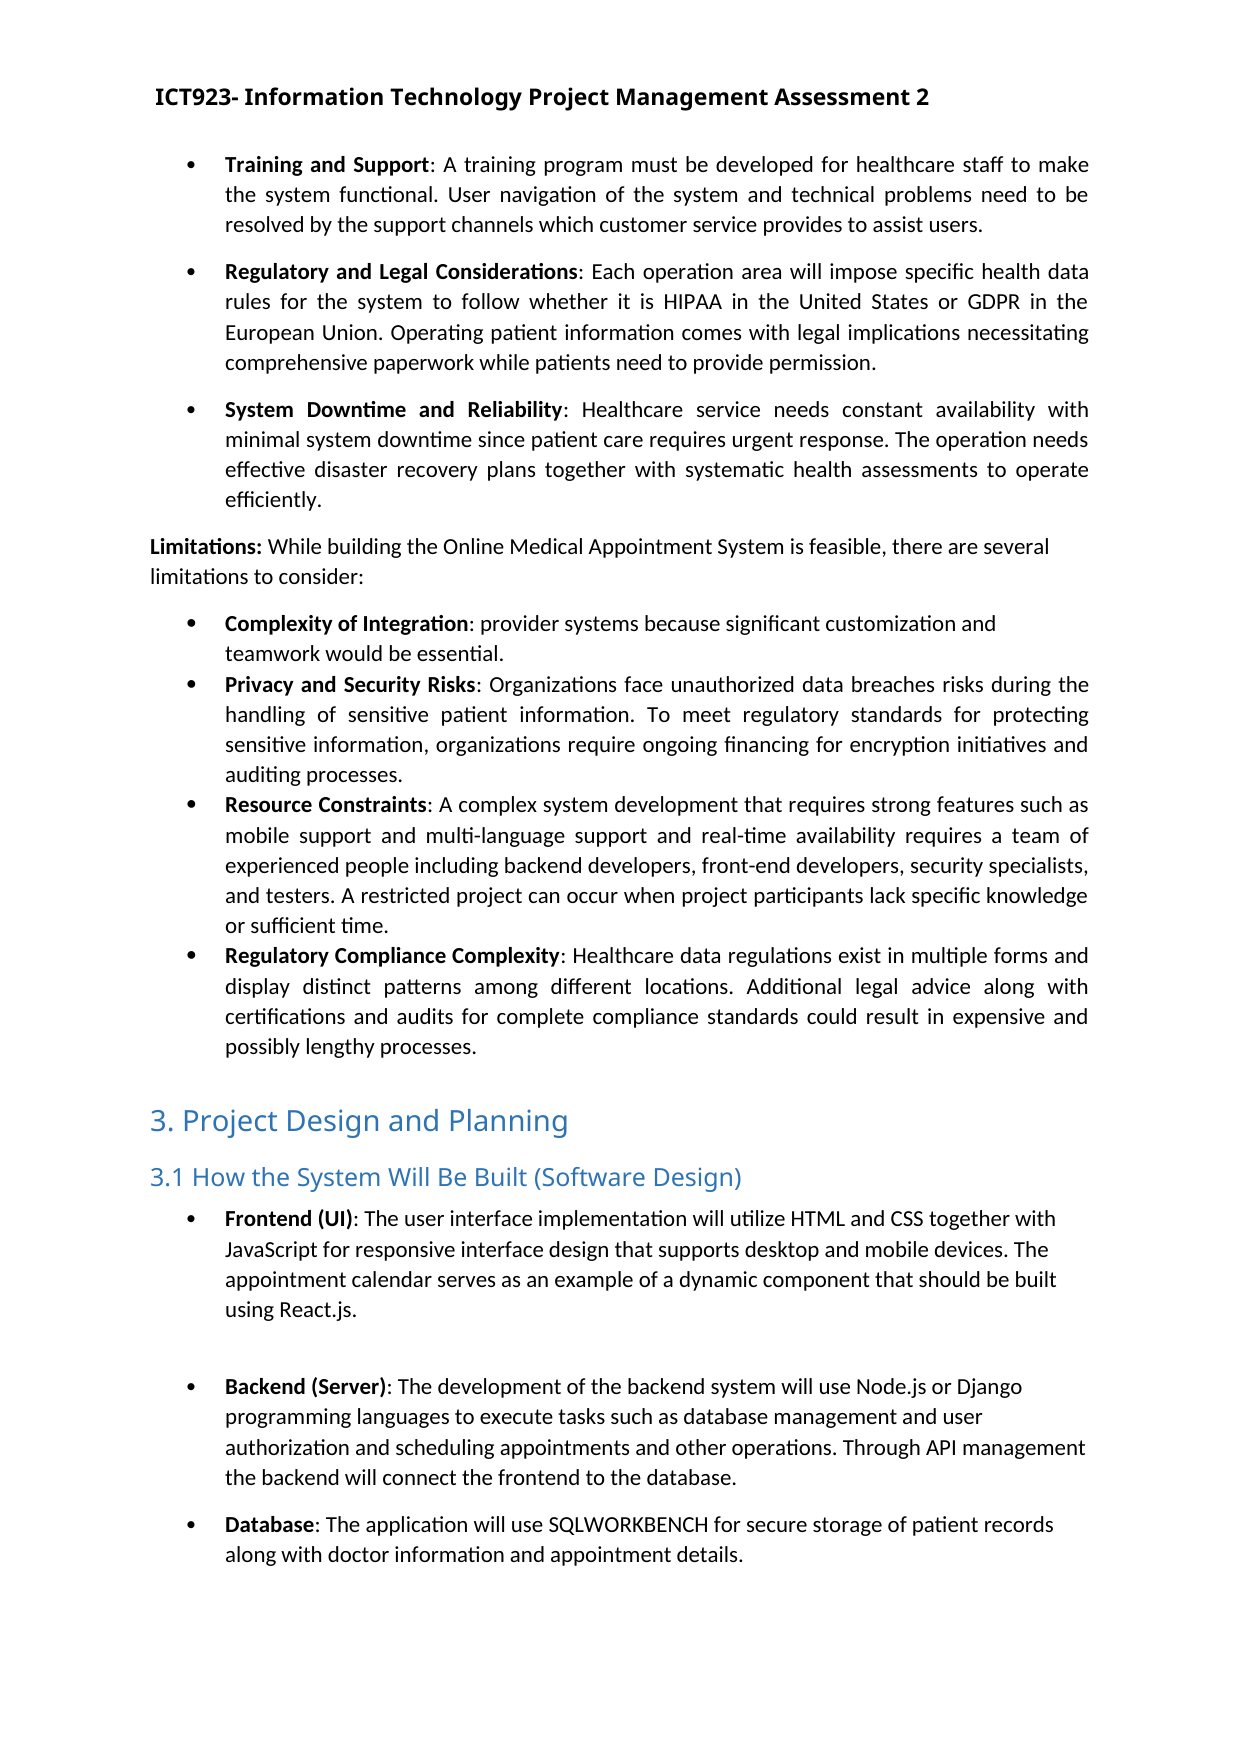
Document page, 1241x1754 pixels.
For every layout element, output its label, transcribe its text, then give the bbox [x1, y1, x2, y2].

list System Downtime and Reliability: Healthcare service needs constant availability with minimal system downtime since patient care requires urgent response. The operation needs effective disaster recovery plans together with systematic health assessments to operate efficiently. [187, 395, 1090, 513]
list Backend (Server): The development of the backend system will use Node.js or Django programming languages to execute tasks such as database management and user authorization and scheduling appointments and other operations. Through API management the backend will connect the frontend to the database. [187, 1372, 1090, 1491]
subtitle 3.1 How the System Will Be Built (Software Design) [150, 1159, 1090, 1193]
list Regulatory and Legal Considerations: Each operation area will impose specific health data rules for the system to follow whether it is HIPAA in the United States or GDPR in the European Union. Operating patient information comes with legal implications necessitating comprehensive paperwork while patients need to provide permission. [187, 257, 1090, 376]
text Limitations: While building the Online Medical Appointment System is feasible, there are several limitations to consider: [150, 532, 1090, 591]
subtitle 3. Project Design and Planning [150, 1100, 1090, 1140]
list Privacy and Security Risks: Organizations face unauthorized data breaches risks during the handling of sensitive patient information. To meet regulatory standards for protecting sensitive information, organizations require ongoing financing for encryption initiatives and auditing processes. [187, 670, 1090, 788]
list Complexity of Integration: provider systems because significant customization and teamwork would be essential. [187, 609, 1090, 668]
list Training and Support: A training program must be developed for healthcare staff to make the system functional. User navigation of the system and technical problems need to be resolved by the support channels which customer service provides to assist users. [187, 150, 1090, 238]
list Database: The application will use SQLWORKBENCH for secure storage of patient records along with doctor information and appointment details. [187, 1510, 1090, 1568]
list Frontend (UI): The user interface implementation will utilize HTML and CSS together with JavaScript for responsive interface design that supports desktop and mobile devices. The appointment calendar serves as an example of a dynamic component that should be built using React.js. [187, 1204, 1090, 1353]
list Resource Constraints: A complex system development that requires strong features such as mobile support and multi-language support and real-time availability requires a team of experienced people including backend developers, front-end developers, security specialists, and testers. A restricted project can occur when project participants lack specific knowledge or sufficient time. [187, 791, 1090, 939]
list Regulatory Compliance Complexity: Healthcare data regulations exist in multiple forms and display distinct patterns among different locations. Additional legal advice along with certifications and audits for complete compliance standards could result in expensive and possibly lengthy processes. [187, 942, 1090, 1060]
